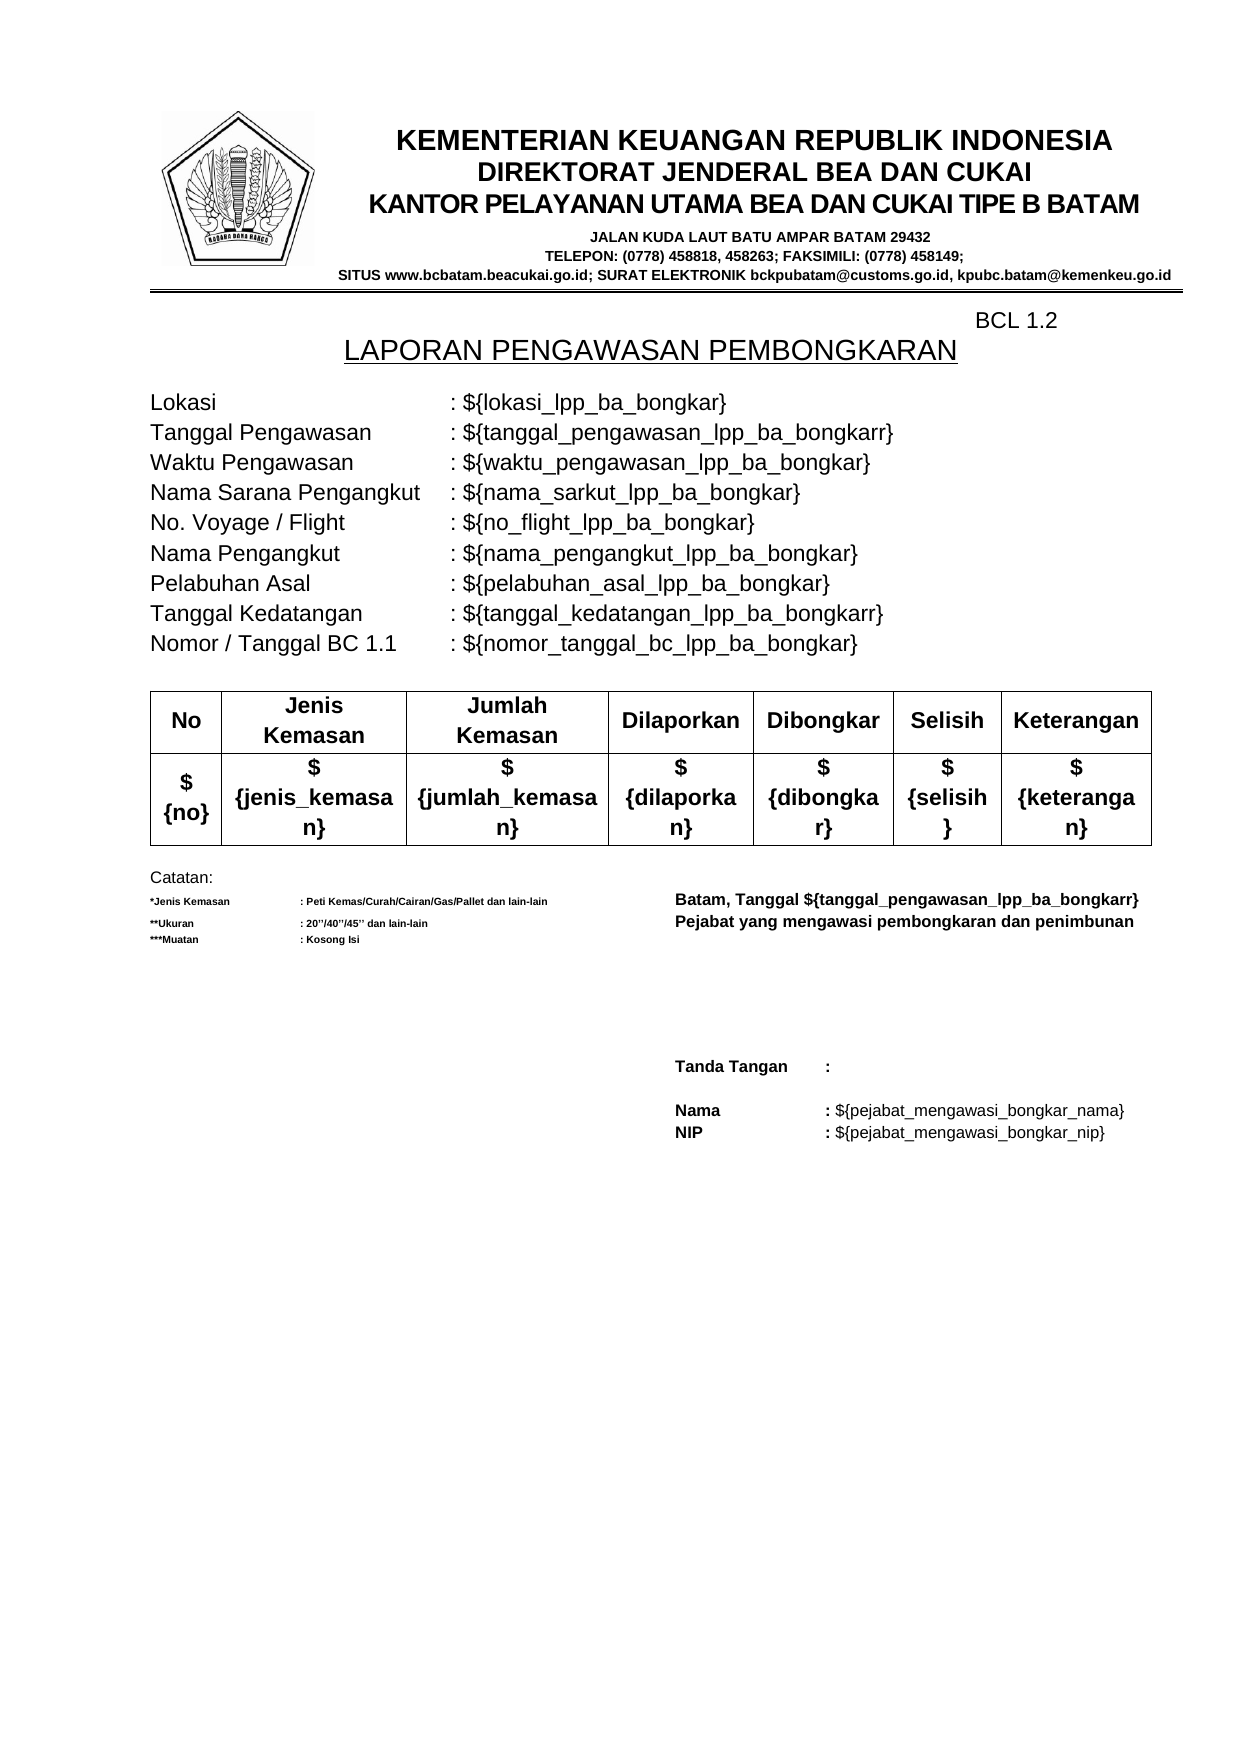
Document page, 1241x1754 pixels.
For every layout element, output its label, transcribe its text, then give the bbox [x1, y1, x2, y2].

table_header Jenis Kemasan [222, 692, 406, 752]
text Tanda Tangan : [150, 1057, 1152, 1076]
table_cell JALAN KUDA LAUT BATU AMPAR BATAM 29432 TELEPON: (0778) 458818, 458263; FAKSIMILI: (0778) 458149; SITUS www.bcbatam.beacukai.go.id; SURAT ELEKTRONIK bckpubatam@customs.go.id, kpubc.batam@kemenkeu.go.id [326, 225, 1183, 289]
table_cell ${dilaporkan} [609, 754, 753, 844]
text NIP : ${pejabat_mengawasi_bongkar_nip} [150, 1123, 1152, 1142]
text Nama Pengangkut : ${nama_pengangkut_lpp_ba_bongkar} [150, 539, 1152, 566]
table_header Jumlah Kemasan [407, 692, 608, 752]
table_cell ${dibongkar} [754, 754, 893, 844]
text LAPORAN PENGAWASAN PEMBONGKARAN [150, 333, 1152, 367]
text Nama : ${pejabat_mengawasi_bongkar_nama} [150, 1101, 1152, 1120]
text Tanggal Pengawasan : ${tanggal_pengawasan_lpp_ba_bongkarr} [150, 419, 1152, 445]
text Nomor / Tanggal BC 1.1 : ${nomor_tanggal_bc_lpp_ba_bongkar} [150, 630, 1152, 657]
table_header Selisih [894, 692, 1001, 752]
text Pelabuhan Asal : ${pelabuhan_asal_lpp_ba_bongkar} [150, 570, 1152, 596]
text ***Muatan : Kosong Isi [150, 933, 1152, 946]
table_cell ${keterangan} [1002, 754, 1151, 844]
text Nama Sarana Pengangkut : ${nama_sarkut_lpp_ba_bongkar} [150, 479, 1152, 506]
table_header No [151, 692, 221, 752]
table_header KEMENTERIAN KEUANGAN REPUBLIK INDONESIA DIREKTORAT JENDERAL BEA DAN CUKAI KANTOR PELAYANAN UTAMA BEA DAN CUKAI TIPE B BATAM [326, 75, 1183, 225]
table_header Dilaporkan [609, 692, 753, 752]
table_cell ${selisih} [894, 754, 1001, 844]
table_header Keterangan [1002, 692, 1151, 752]
text Waktu Pengawasan : ${waktu_pengawasan_lpp_ba_bongkar} [150, 449, 1152, 475]
text Tanggal Kedatangan : ${tanggal_kedatangan_lpp_ba_bongkarr} [150, 600, 1152, 626]
text No. Voyage / Flight : ${no_flight_lpp_ba_bongkar} [150, 509, 1152, 536]
text *Jenis Kemasan : Peti Kemas/Curah/Cairan/Gas/Pallet dan lain-lain Batam, Tanggal ${tanggal_pengawasan_lpp_ba_bongkarr} [150, 889, 1152, 909]
text Catatan: [150, 868, 1152, 887]
table_header Dibongkar [754, 692, 893, 752]
text Lokasi : ${lokasi_lpp_ba_bongkar} [150, 388, 1152, 415]
table_cell ${no} [151, 754, 221, 844]
picture [161, 111, 315, 266]
text BCL 1.2 [150, 307, 1152, 333]
table_cell ${jenis_kemasan} [222, 754, 406, 844]
table_header [150, 75, 326, 289]
text **Ukuran : 20’’/40’’/45’’ dan lain-lain Pejabat yang mengawasi pembongkaran dan penimbunan [150, 912, 1152, 931]
table_cell ${jumlah_kemasan} [407, 754, 608, 844]
